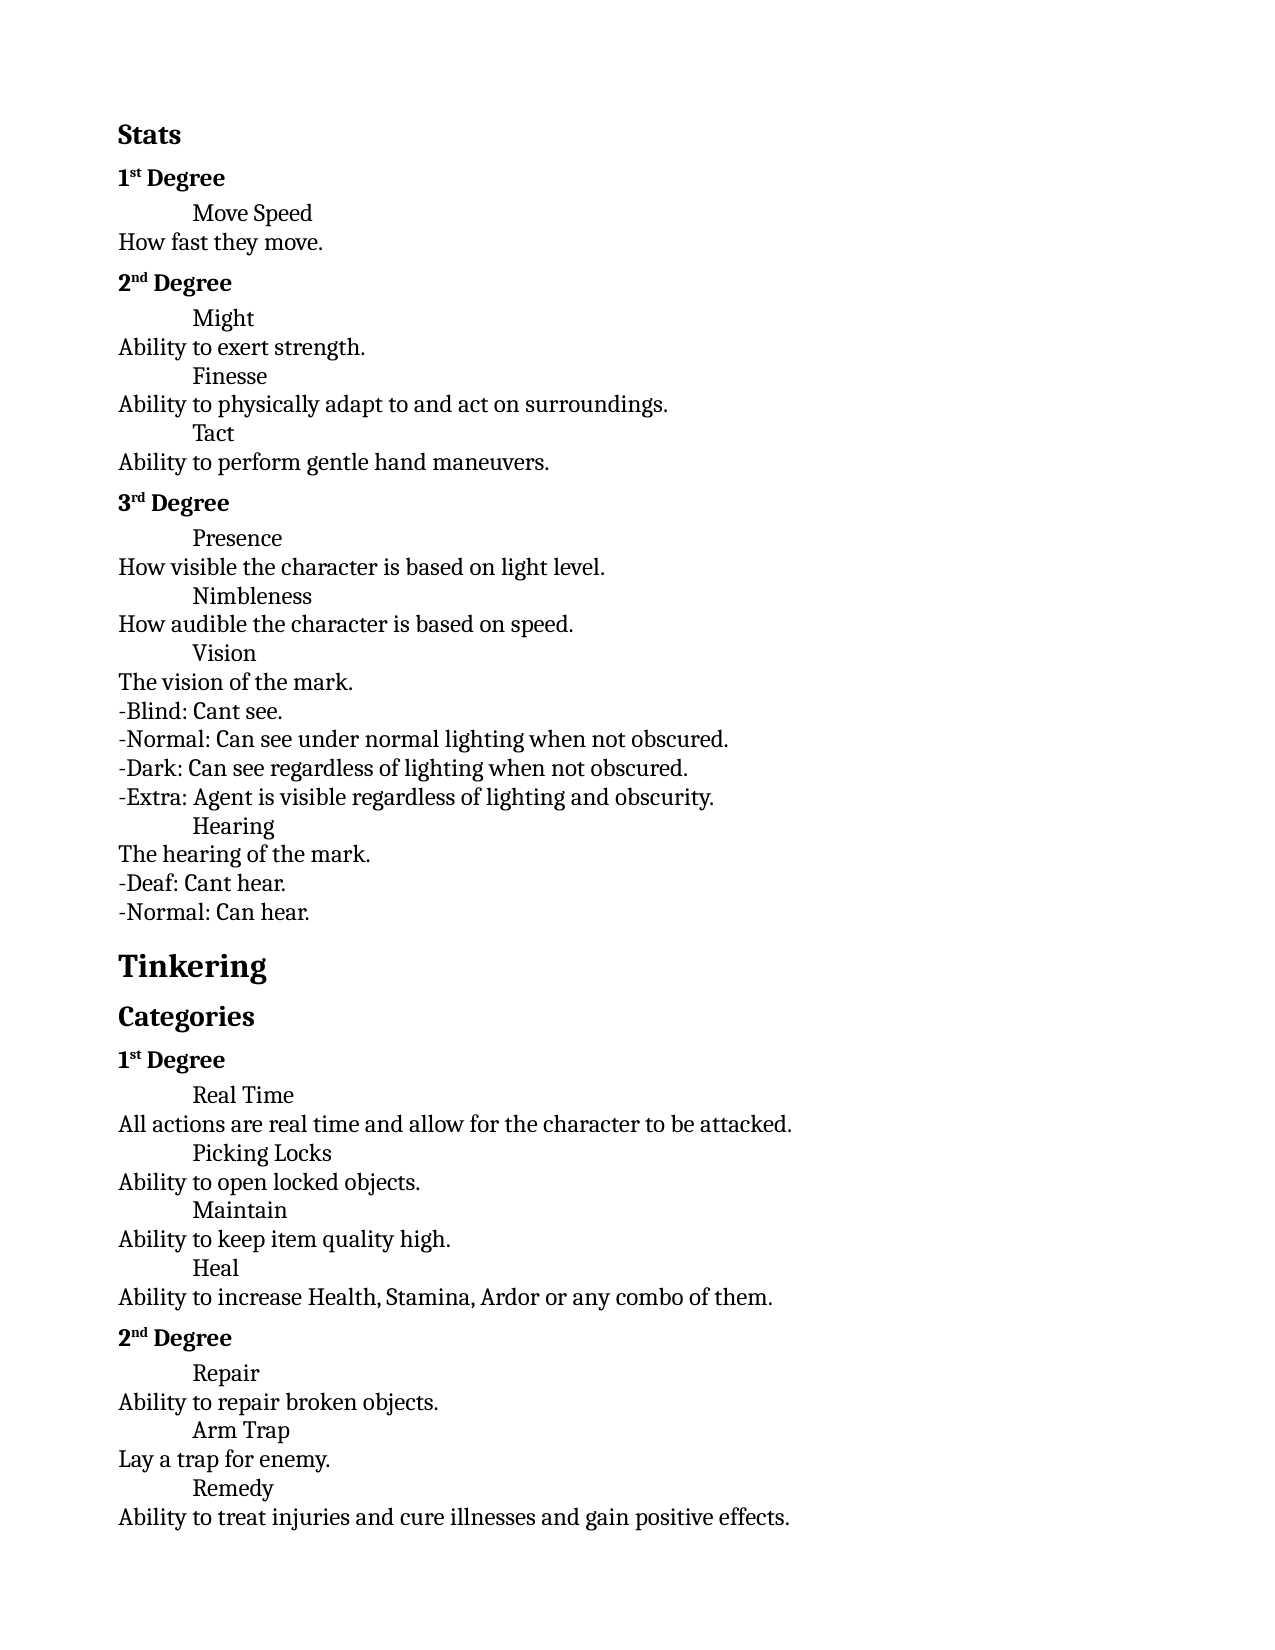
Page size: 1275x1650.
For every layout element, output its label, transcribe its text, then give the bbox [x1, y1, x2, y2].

text -Deaf: Cant hear. [118, 869, 1157, 898]
subtitle 1st Degree [118, 164, 1157, 193]
text Ability to keep item quality high. [118, 1225, 1157, 1254]
text Ability to exert strength. [118, 333, 1157, 362]
text Nimbleness [118, 582, 1157, 610]
subtitle Stats [118, 118, 1157, 152]
text The vision of the mark. [118, 668, 1157, 697]
text Presence [118, 524, 1157, 553]
text -Dark: Can see regardless of lighting when not obscured. [118, 754, 1157, 783]
text Ability to increase Health, Stamina, Ardor or any combo of them. [118, 1283, 1157, 1311]
subtitle 1st Degree [118, 1046, 1157, 1075]
text Heal [118, 1254, 1157, 1283]
text Ability to perform gentle hand maneuvers. [118, 448, 1157, 477]
text How audible the character is based on speed. [118, 610, 1157, 639]
text Ability to repair broken objects. [118, 1388, 1157, 1416]
text Finesse [118, 362, 1157, 390]
text Hearing [118, 812, 1157, 840]
subtitle Categories [118, 1000, 1157, 1034]
text Lay a trap for enemy. [118, 1445, 1157, 1474]
text All actions are real time and allow for the character to be attacked. [118, 1110, 1157, 1139]
text Repair [118, 1359, 1157, 1388]
text Ability to open locked objects. [118, 1168, 1157, 1196]
text -Normal: Can see under normal lighting when not obscured. [118, 725, 1157, 754]
text How visible the character is based on light level. [118, 553, 1157, 582]
text Move Speed [118, 199, 1157, 228]
subtitle 2nd Degree [118, 269, 1157, 298]
text Vision [118, 639, 1157, 668]
text Might [118, 304, 1157, 333]
subtitle Tinkering [118, 947, 1157, 986]
text -Extra: Agent is visible regardless of lighting and obscurity. [118, 783, 1157, 812]
text -Normal: Can hear. [118, 898, 1157, 927]
text Ability to treat injuries and cure illnesses and gain positive effects. [118, 1503, 1157, 1531]
text Ability to physically adapt to and act on surroundings. [118, 390, 1157, 419]
text Picking Locks [118, 1139, 1157, 1168]
text How fast they move. [118, 228, 1157, 257]
text Remedy [118, 1474, 1157, 1503]
text Arm Trap [118, 1416, 1157, 1445]
text The hearing of the mark. [118, 840, 1157, 869]
text Maintain [118, 1196, 1157, 1225]
text Real Time [118, 1081, 1157, 1110]
text -Blind: Cant see. [118, 697, 1157, 725]
text Tact [118, 419, 1157, 448]
subtitle 2nd Degree [118, 1324, 1157, 1353]
subtitle 3rd Degree [118, 489, 1157, 518]
